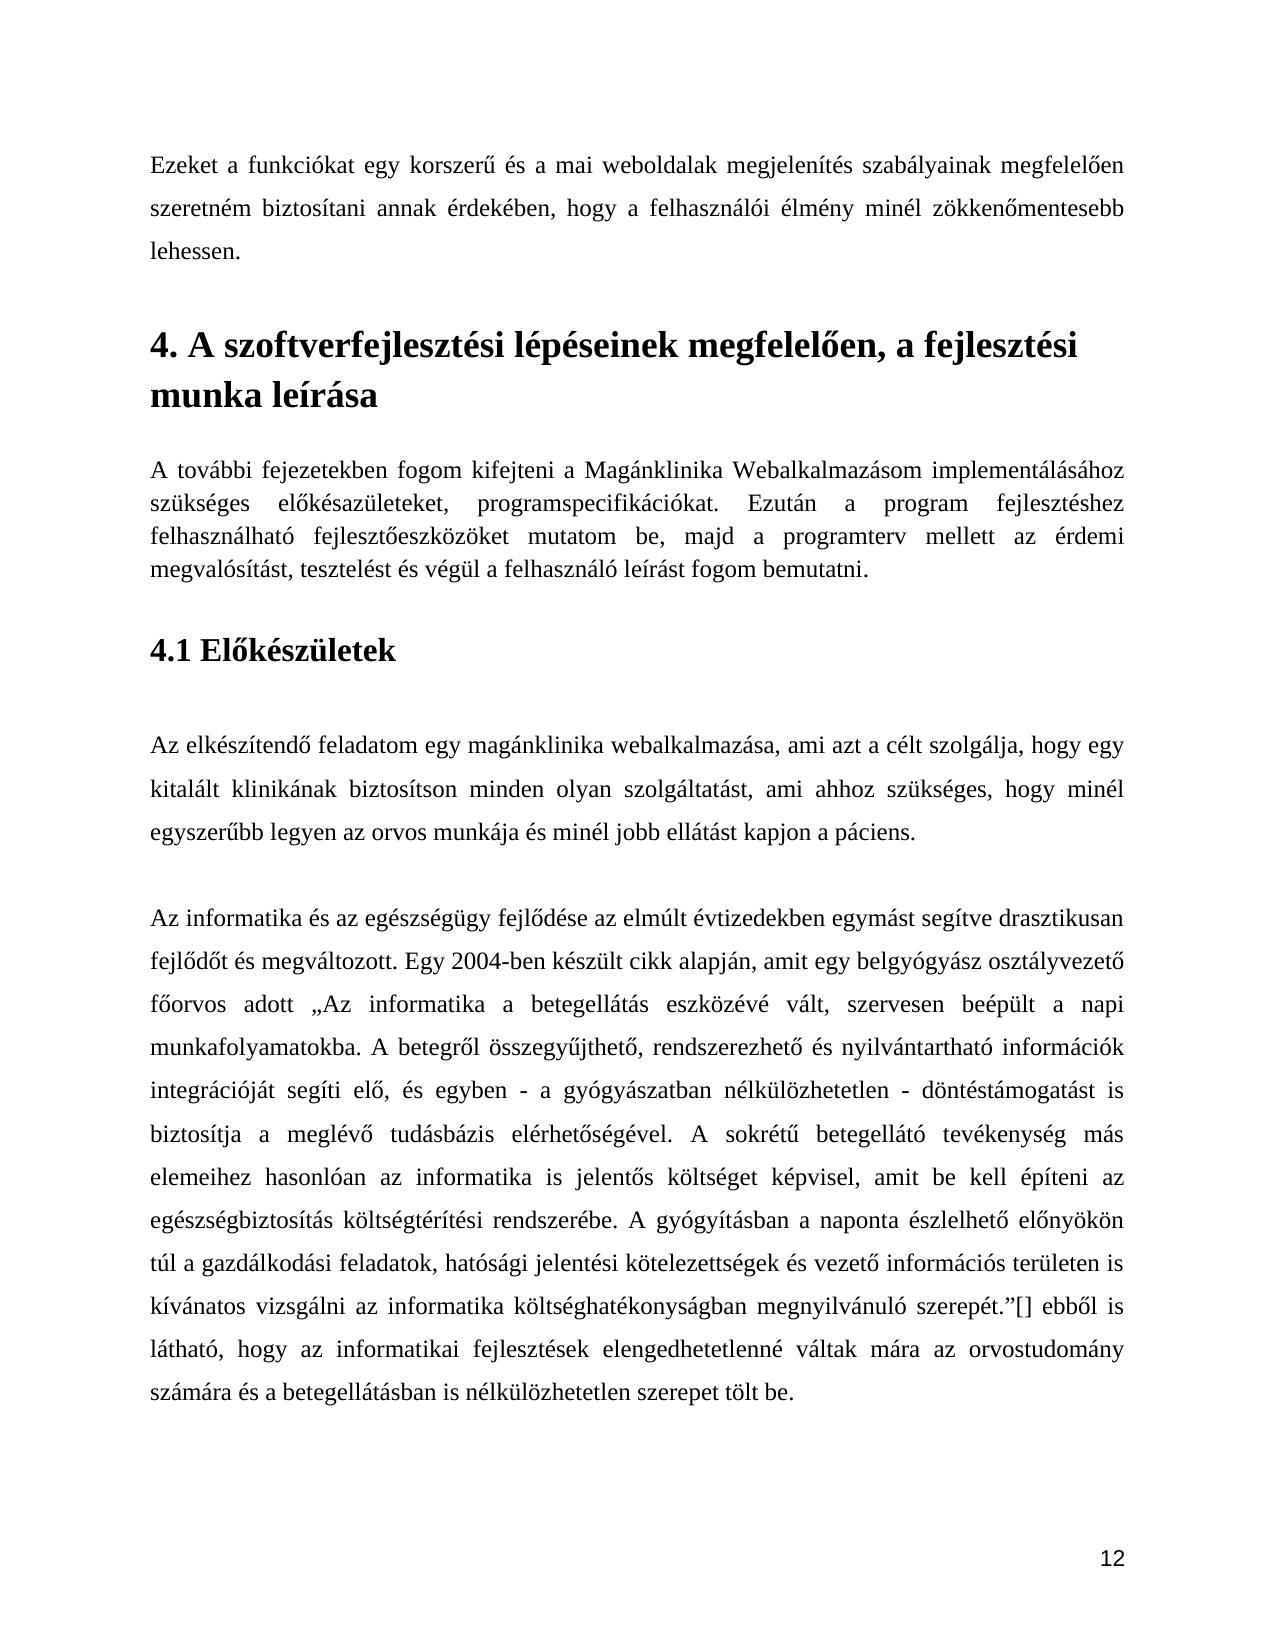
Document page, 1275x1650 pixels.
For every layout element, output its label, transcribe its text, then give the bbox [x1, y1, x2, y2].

text 4. A szoftverfejlesztési lépéseinek megfelelően, a fejlesztési munka leírása [150, 322, 1125, 415]
text Ezeket a funkciókat egy korszerű és a mai weboldalak megjelenítés szabályainak megfelelően szeretném biztosítani annak érdekében, hogy a felhasználói élmény minél zökkenőmentesebb lehessen. [150, 150, 1125, 265]
text Az elkészítendő feladatom egy magánklinika webalkalmazása, ami azt a célt szolgálja, hogy egy kitalált klinikának biztosítson minden olyan szolgáltatást, ami ahhoz szükséges, hogy minél egyszerűbb legyen az orvos munkája és minél jobb ellátást kapjon a páciens. [150, 731, 1125, 846]
text A további fejezetekben fogom kifejteni a Magánklinika Webalkalmazásom implementálásához szükséges előkésazületeket, programspecifikációkat. Ezután a program fejlesztéshez felhasználható fejlesztőeszközöket mutatom be, majd a programterv mellett az érdemi megvalósítást, tesztelést és végül a felhasználó leírást fogom bemutatni. [150, 455, 1125, 582]
text Az informatika és az egészségügy fejlődése az elmúlt évtizedekben egymást segítve drasztikusan fejlődőt és megváltozott. Egy 2004-ben készült cikk alapján, amit egy belgyógyász osztályvezető főorvos adott „Az informatika a betegellátás eszközévé vált, szervesen beépült a napi munkafolyamatokba. A betegről összegyűjthető, rendszerezhető és nyilvántartható információk integrációját segíti elő, és egyben - a gyógyászatban nélkülözhetetlen - döntéstámogatást is biztosítja a meglévő tudásbázis elérhetőségével. A sokrétű betegellátó tevékenység más elemeihez hasonlóan az informatika is jelentős költséget képvisel, amit be kell építeni az egészségbiztosítás költségtérítési rendszerébe. A gyógyításban a naponta észlelhető előnyökön túl a gazdálkodási feladatok, hatósági jelentési kötelezettségek és vezető információs területen is kívánatos vizsgálni az informatika költséghatékonyságban megnyilvánuló szerepét.”[] ebből is látható, hogy az informatikai fejlesztések elengedhetetlenné váltak mára az orvostudomány számára és a betegellátásban is nélkülözhetetlen szerepet tölt be. [150, 903, 1125, 1406]
text 4.1 Előkészületek [150, 630, 1125, 668]
